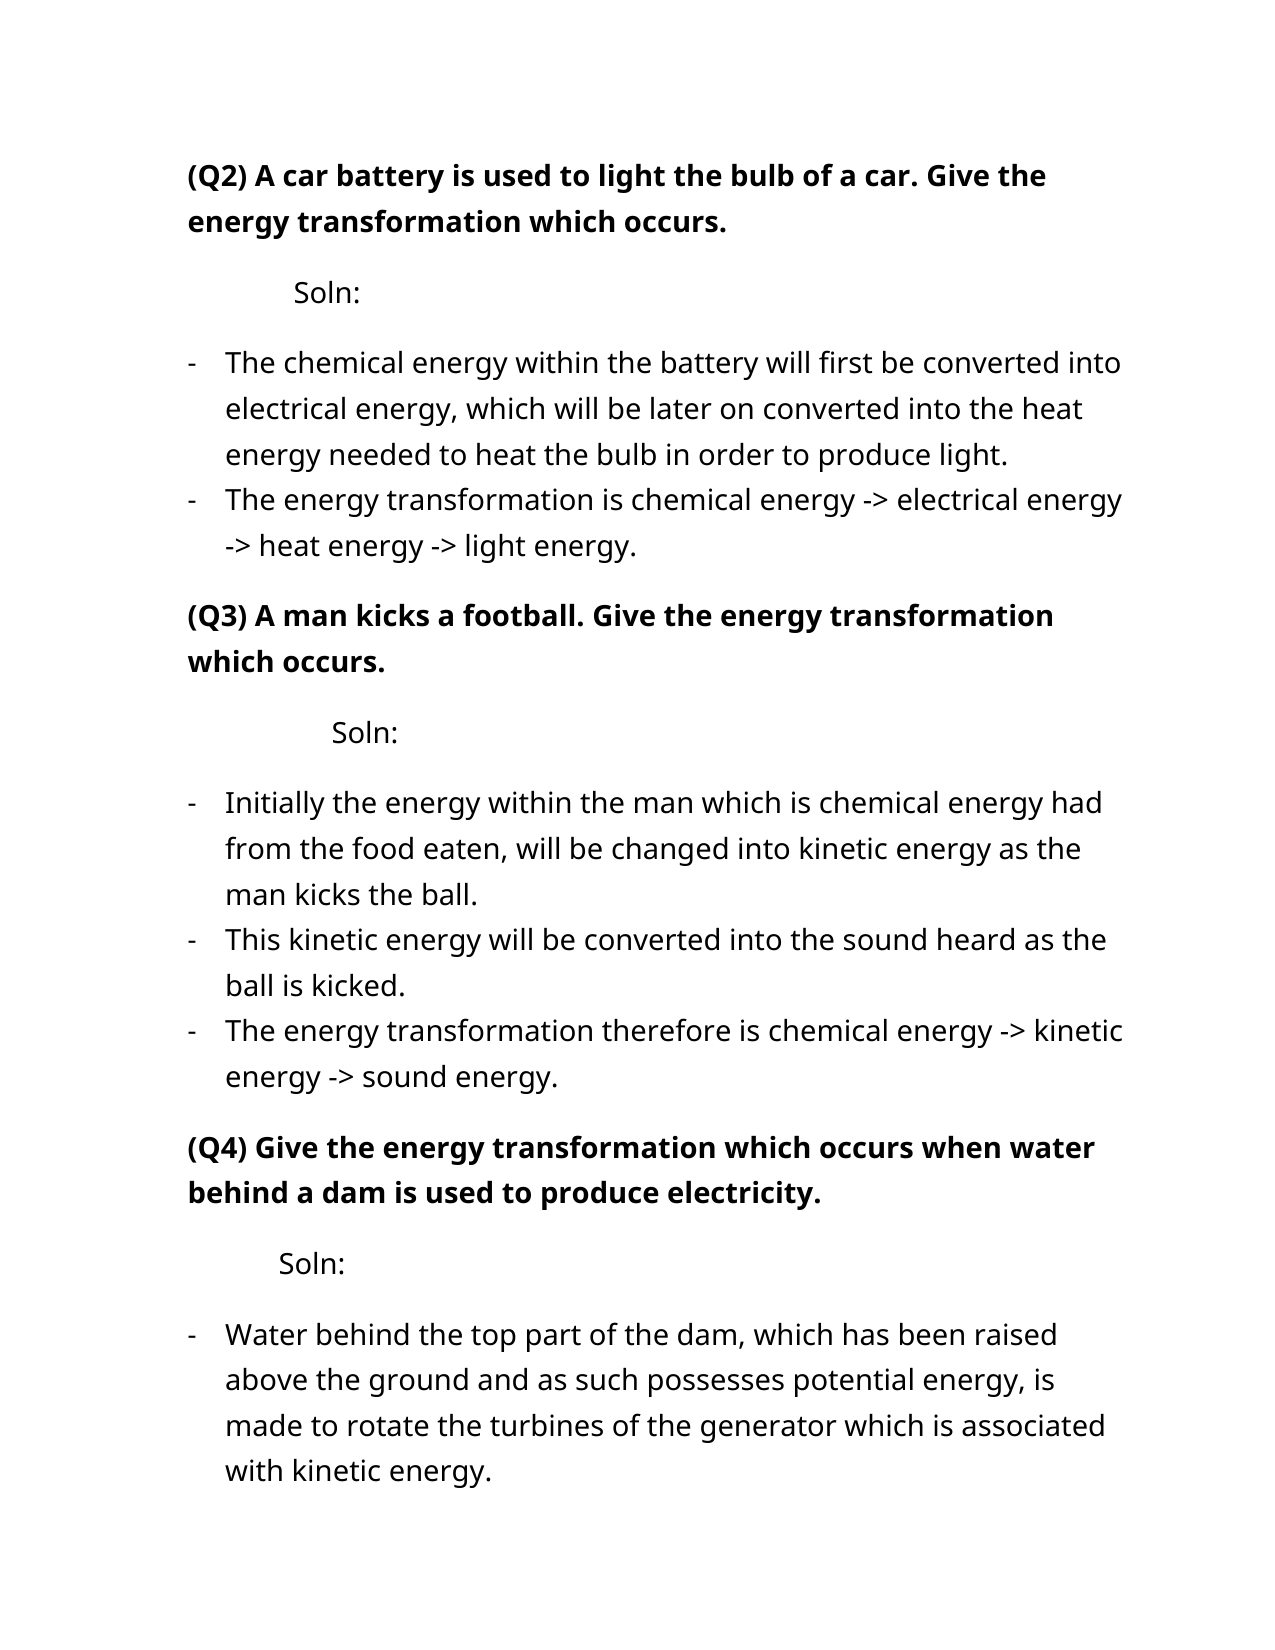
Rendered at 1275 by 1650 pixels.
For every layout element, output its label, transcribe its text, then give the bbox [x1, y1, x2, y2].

text (Q3) A man kicks a football. Give the energy transformation which occurs. [187, 596, 1125, 681]
text Soln: [187, 1243, 1125, 1283]
list Initially the energy within the man which is chemical energy had from the food eaten, will be changed into kinetic energy as the man kicks the ball. [187, 783, 1125, 913]
text (Q2) A car battery is used to light the bulb of a car. Give the energy transformation which occurs. [187, 156, 1125, 241]
list The energy transformation is chemical energy -> electrical energy -> heat energy -> light energy. [187, 479, 1125, 565]
list The energy transformation therefore is chemical energy -> kinetic energy -> sound energy. [187, 1011, 1125, 1096]
text Soln: [187, 272, 1125, 312]
list Water behind the top part of the dam, which has been raised above the ground and as such possesses potential energy, is made to rotate the turbines of the generator which is associated with kinetic energy. [187, 1314, 1125, 1490]
text Soln: [187, 712, 1125, 752]
list This kinetic energy will be converted into the sound heard as the ball is kicked. [187, 919, 1125, 1005]
list The chemical energy within the battery will first be converted into electrical energy, which will be later on converted into the heat energy needed to heat the bulb in order to produce light. [187, 343, 1125, 473]
text (Q4) Give the energy transformation which occurs when water behind a dam is used to produce electricity. [187, 1127, 1125, 1212]
